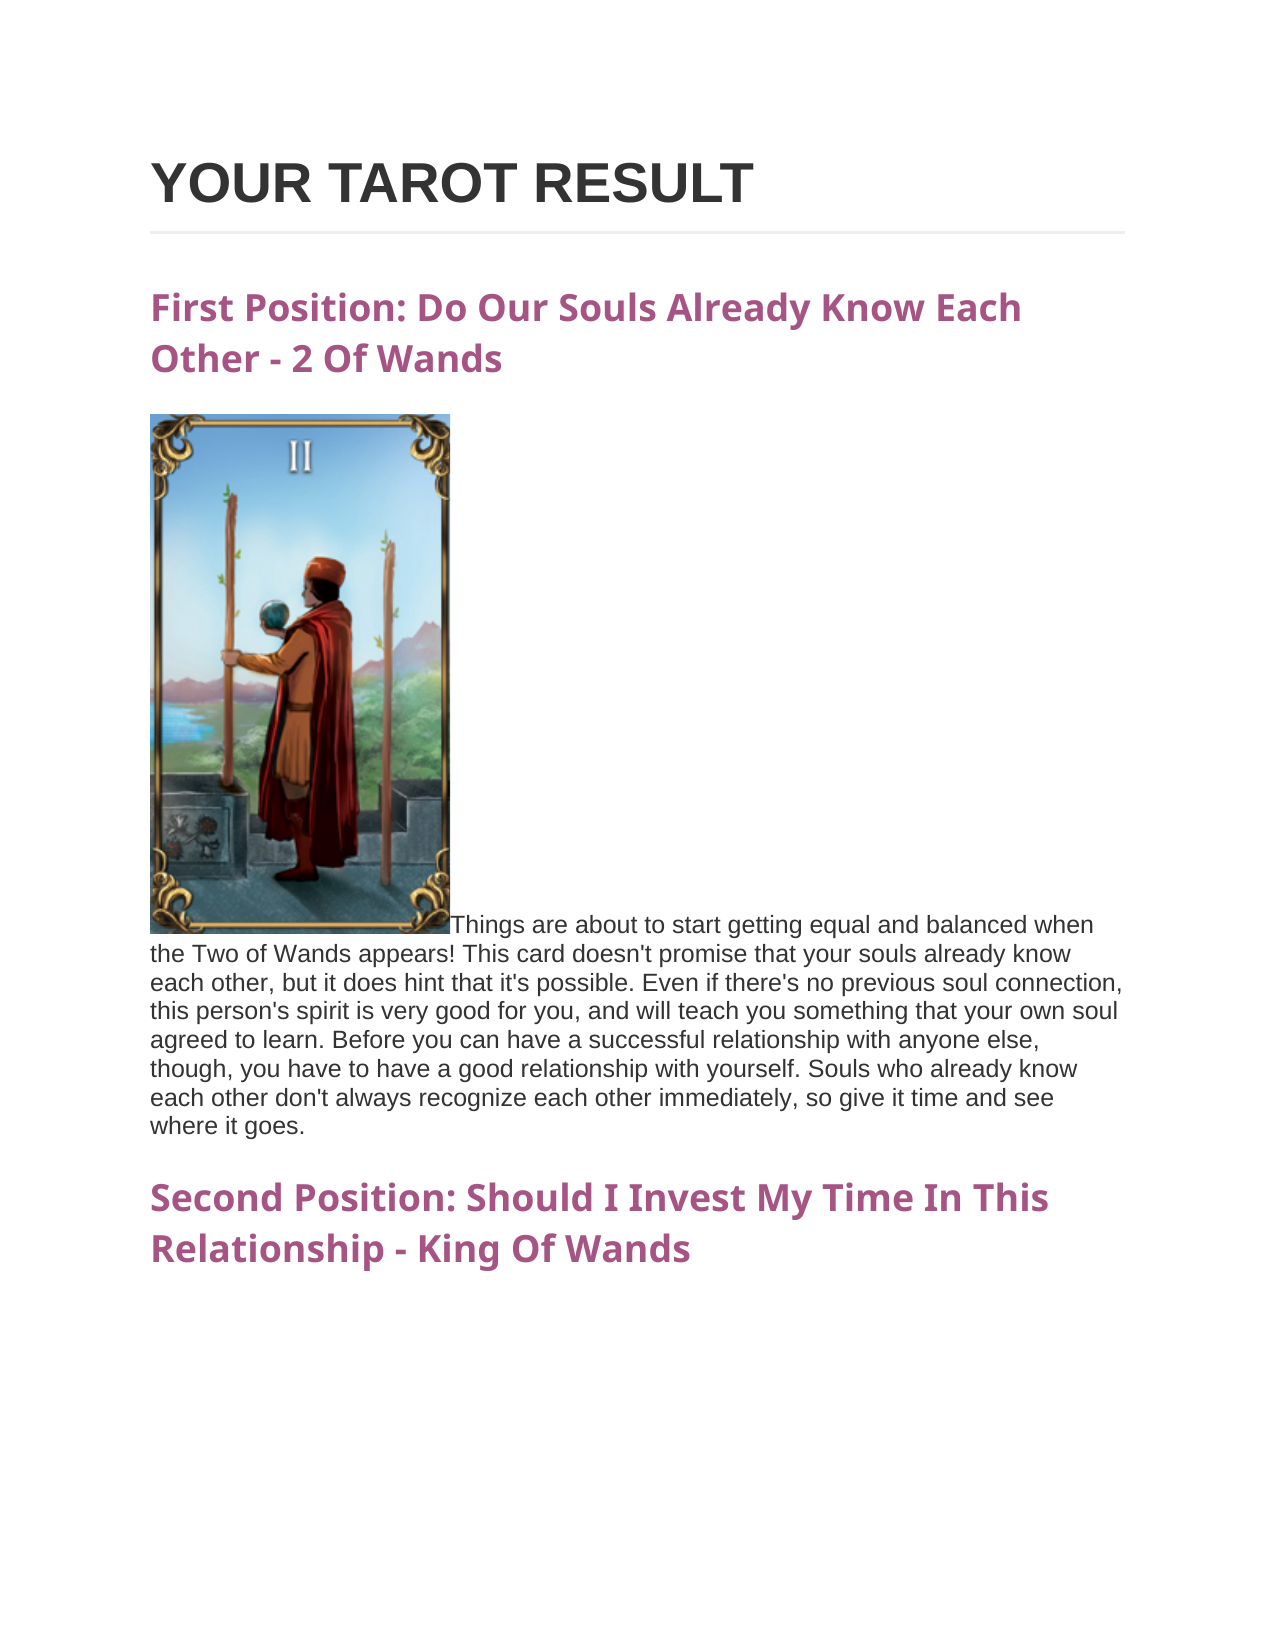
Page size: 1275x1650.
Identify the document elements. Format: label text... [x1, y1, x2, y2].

picture [150, 414, 451, 934]
text YOUR TAROT RESULT [150, 150, 1125, 231]
text First Position: Do Our Souls Already Know Each Other - 2 Of Wands [150, 281, 1125, 383]
text Things are about to start getting equal and balanced when the Two of Wands appears! This card doesn't promise that your souls already know each other, but it does hint that it's possible. Even if there's no previous soul connection, this person's spirit is very good for you, and will teach you something that your own soul agreed to learn. Before you can have a successful relationship with anyone else, though, you have to have a good relationship with yourself. Souls who already know each other don't always recognize each other immediately, so give it time and see where it goes. [150, 415, 1125, 1140]
text Second Position: Should I Invest My Time In This Relationship - King Of Wands [150, 1171, 1125, 1273]
